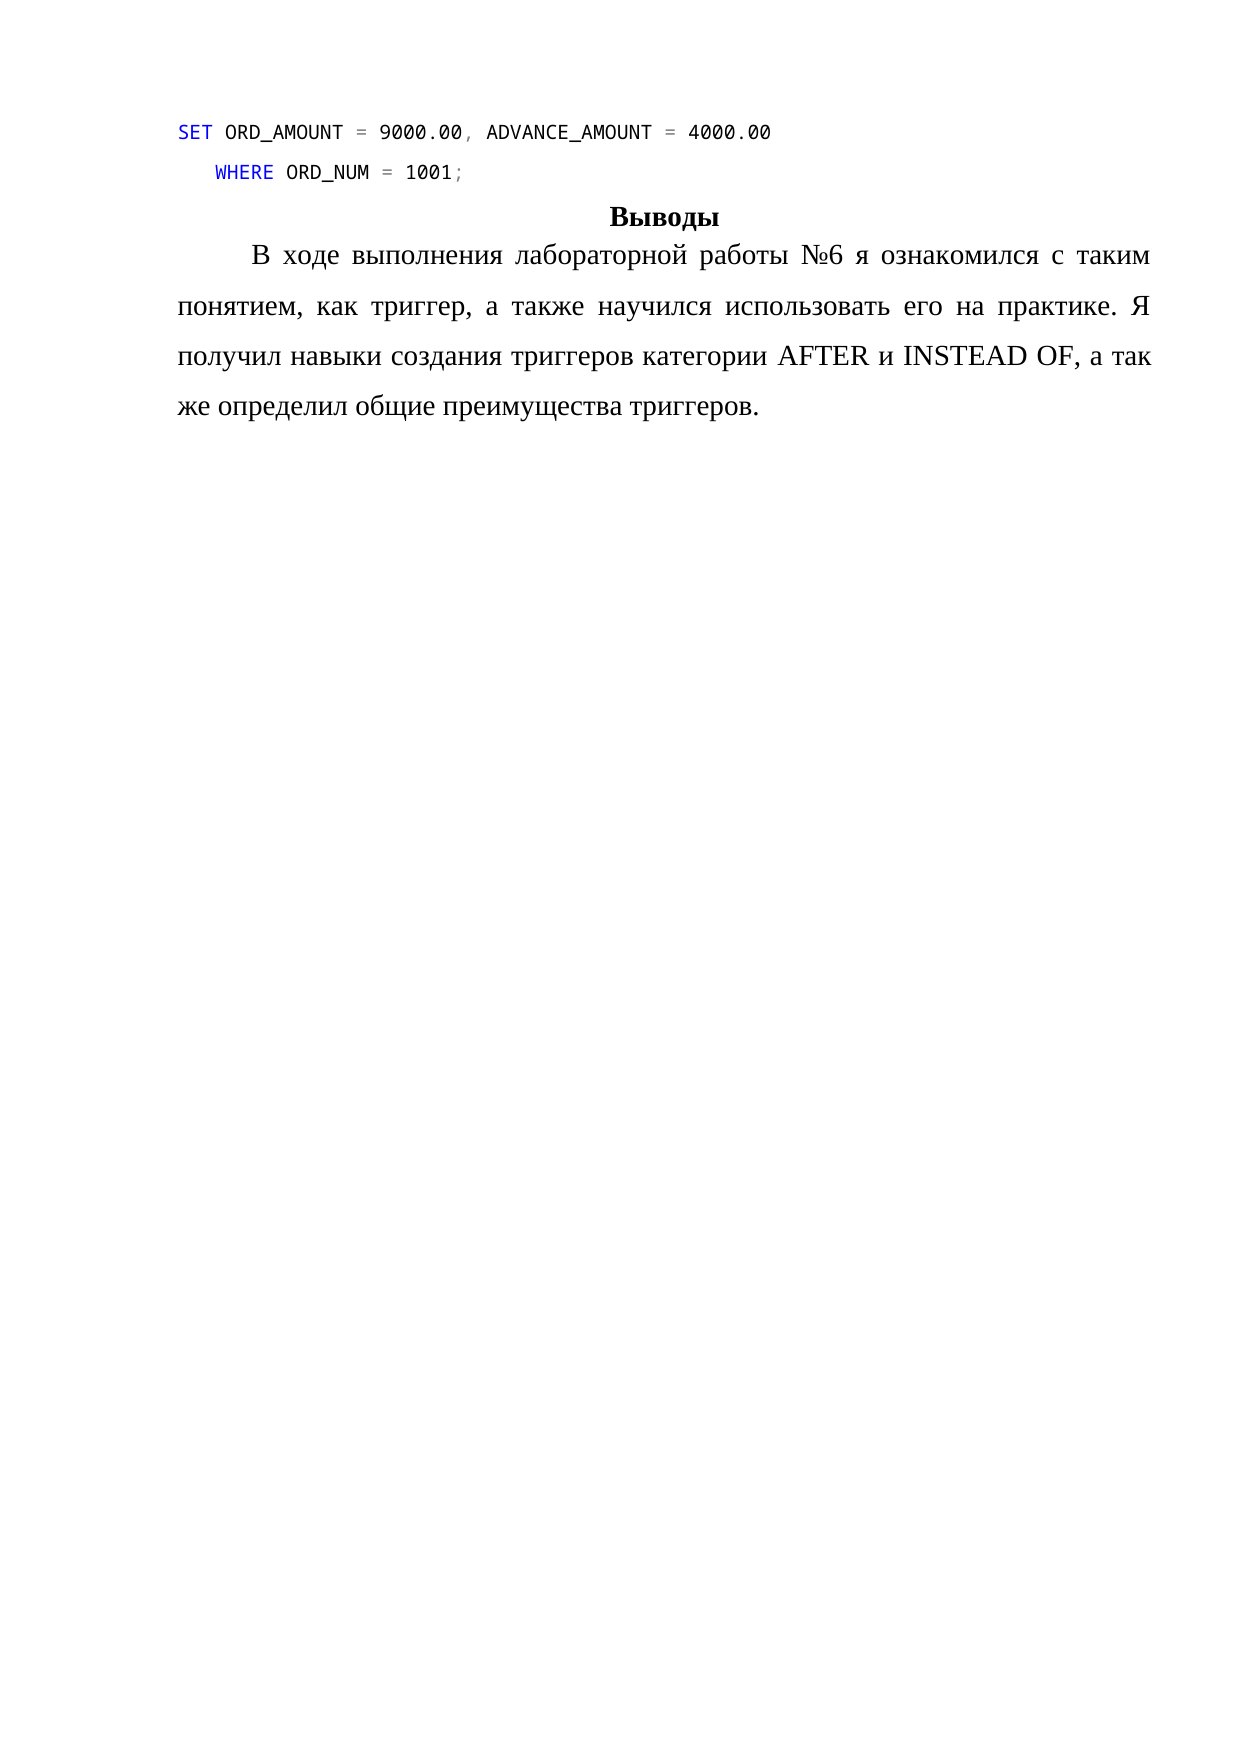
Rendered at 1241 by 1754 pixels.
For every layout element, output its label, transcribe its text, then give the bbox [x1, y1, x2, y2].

text WHERE ORD_NUM = 1001; [215, 158, 1152, 186]
text SET ORD_AMOUNT = 9000.00, ADVANCE_AMOUNT = 4000.00 [177, 118, 1152, 145]
text В ходе выполнения лабораторной работы №6 я ознакомился с таким понятием, как триггер, а также научился использовать его на практике. Я получил навыки создания триггеров категории AFTER и INSTEAD OF, а так же определил общие преимущества триггеров. [177, 237, 1152, 422]
text Выводы [177, 199, 1152, 232]
